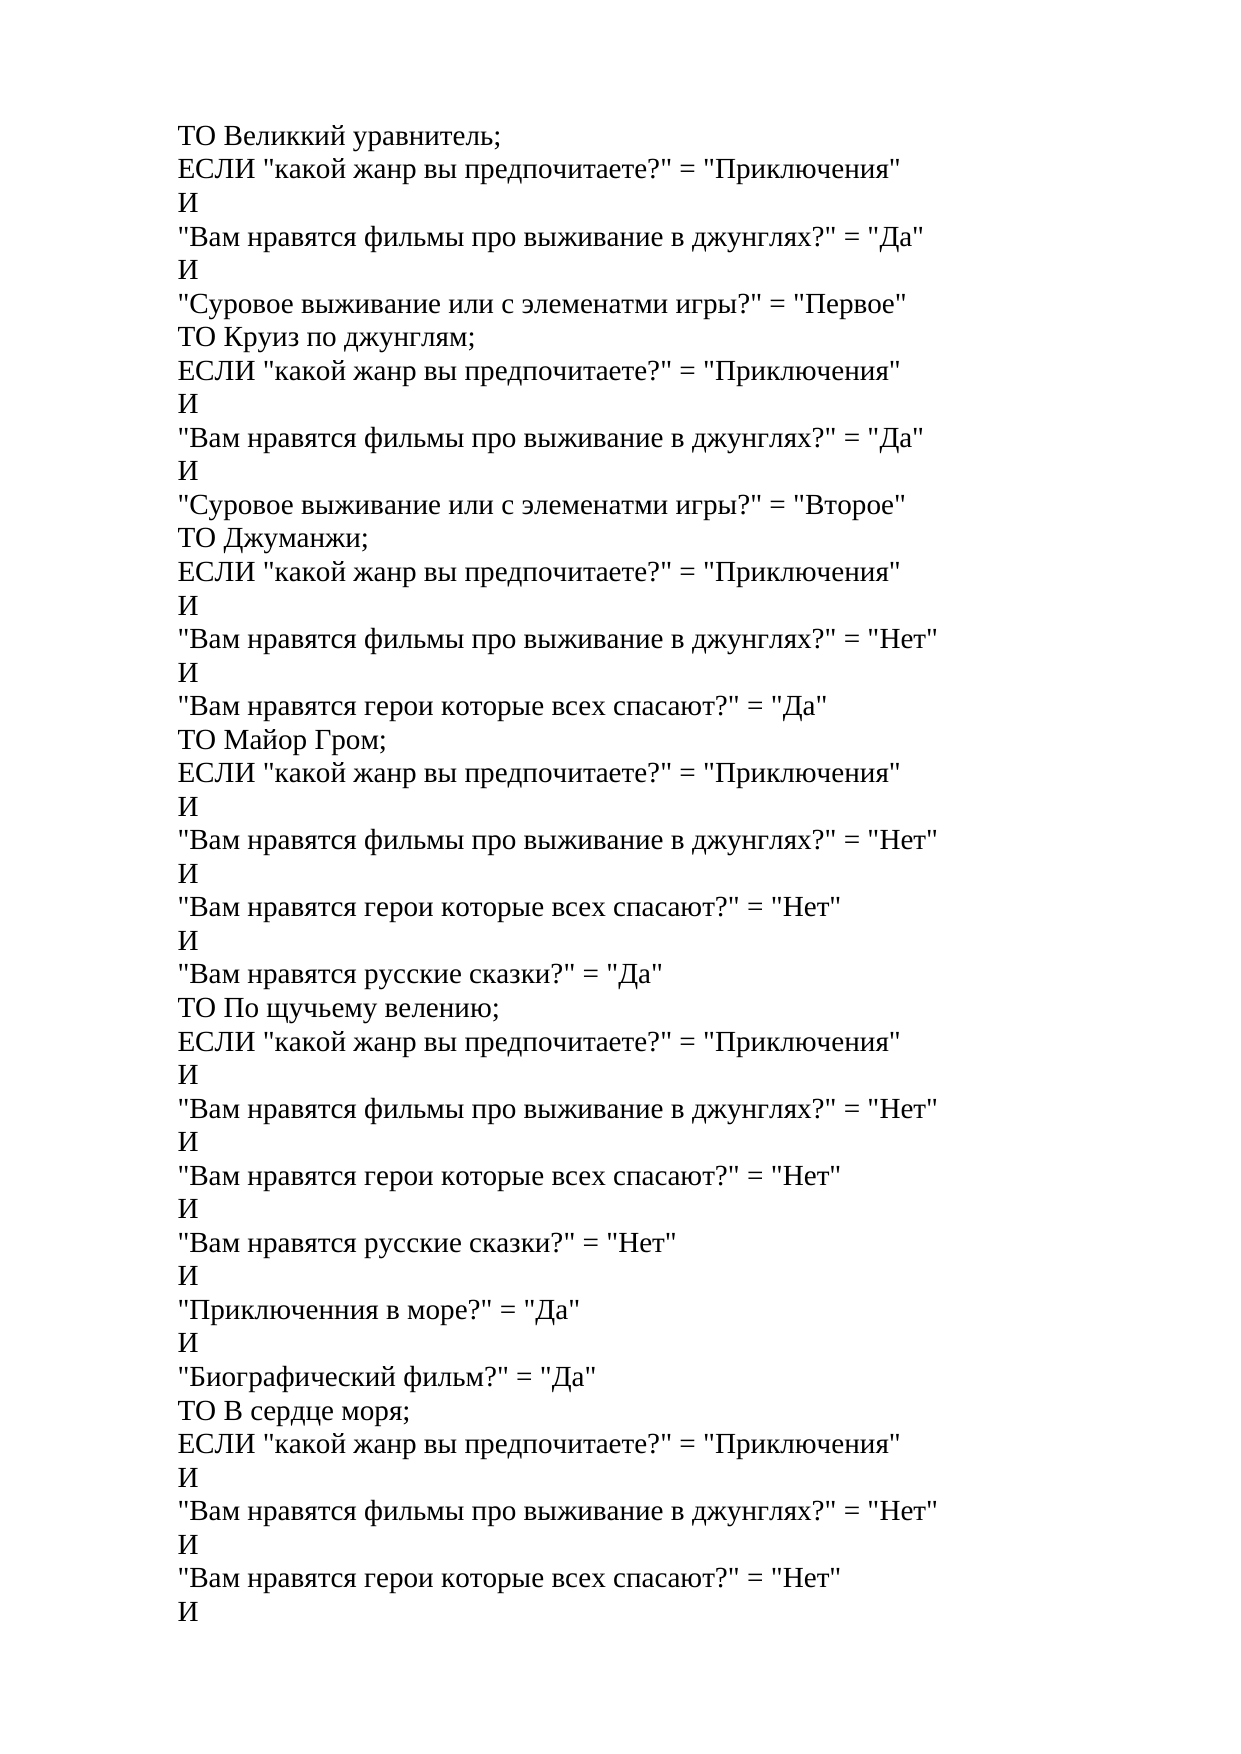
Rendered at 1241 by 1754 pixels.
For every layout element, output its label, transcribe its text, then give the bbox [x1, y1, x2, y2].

text И [177, 655, 1152, 688]
text И [177, 588, 1152, 621]
text И [177, 1191, 1152, 1225]
text И [177, 386, 1152, 420]
text И [177, 1527, 1152, 1560]
text И [177, 1460, 1152, 1493]
text ЕСЛИ "какой жанр вы предпочитаете?" = "Приключения" [177, 152, 1152, 185]
text "Вам нравятся фильмы про выживание в джунглях?" = "Да" [177, 420, 1152, 453]
text И [177, 1057, 1152, 1091]
text ТО Великкий уравнитель; [177, 118, 1152, 152]
text ЕСЛИ "какой жанр вы предпочитаете?" = "Приключения" [177, 353, 1152, 386]
text "Вам нравятся герои которые всех спасают?" = "Нет" [177, 1158, 1152, 1191]
text ТО В сердце моря; [177, 1393, 1152, 1426]
text И [177, 453, 1152, 487]
text ТО Джуманжи; [177, 521, 1152, 554]
text ТО По щучьему велению; [177, 990, 1152, 1024]
text "Вам нравятся фильмы про выживание в джунглях?" = "Нет" [177, 1091, 1152, 1124]
text И [177, 252, 1152, 286]
text "Биографический фильм?" = "Да" [177, 1359, 1152, 1393]
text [177, 1426, 1152, 1460]
text "Вам нравятся фильмы про выживание в джунглях?" = "Нет" [177, 1493, 1152, 1527]
text И [177, 1258, 1152, 1292]
text И [177, 856, 1152, 889]
text И [177, 1594, 1152, 1627]
text "Суровое выживание или с элеменатми игры?" = "Первое" [177, 286, 1152, 319]
text "Вам нравятся герои которые всех спасают?" = "Нет" [177, 889, 1152, 923]
text "Вам нравятся фильмы про выживание в джунглях?" = "Нет" [177, 822, 1152, 856]
text "Вам нравятся русские сказки?" = "Да" [177, 957, 1152, 990]
text И [177, 923, 1152, 957]
text "Приключенния в море?" = "Да" [177, 1292, 1152, 1326]
text И [177, 1326, 1152, 1359]
text "Вам нравятся герои которые всех спасают?" = "Нет" [177, 1560, 1152, 1594]
text И [177, 789, 1152, 822]
text И [177, 1124, 1152, 1158]
text "Вам нравятся фильмы про выживание в джунглях?" = "Да" [177, 219, 1152, 252]
text "Суровое выживание или с элеменатми игры?" = "Второе" [177, 487, 1152, 521]
text "Вам нравятся фильмы про выживание в джунглях?" = "Нет" [177, 621, 1152, 655]
text ЕСЛИ "какой жанр вы предпочитаете?" = "Приключения" [177, 1024, 1152, 1057]
text И [177, 185, 1152, 219]
text ЕСЛИ "какой жанр вы предпочитаете?" = "Приключения" [177, 755, 1152, 789]
text "Вам нравятся герои которые всех спасают?" = "Да" [177, 688, 1152, 722]
text ТО Круиз по джунглям; [177, 319, 1152, 353]
text "Вам нравятся русские сказки?" = "Нет" [177, 1225, 1152, 1258]
text ТО Майор Гром; [177, 722, 1152, 755]
text ЕСЛИ "какой жанр вы предпочитаете?" = "Приключения" [177, 554, 1152, 588]
